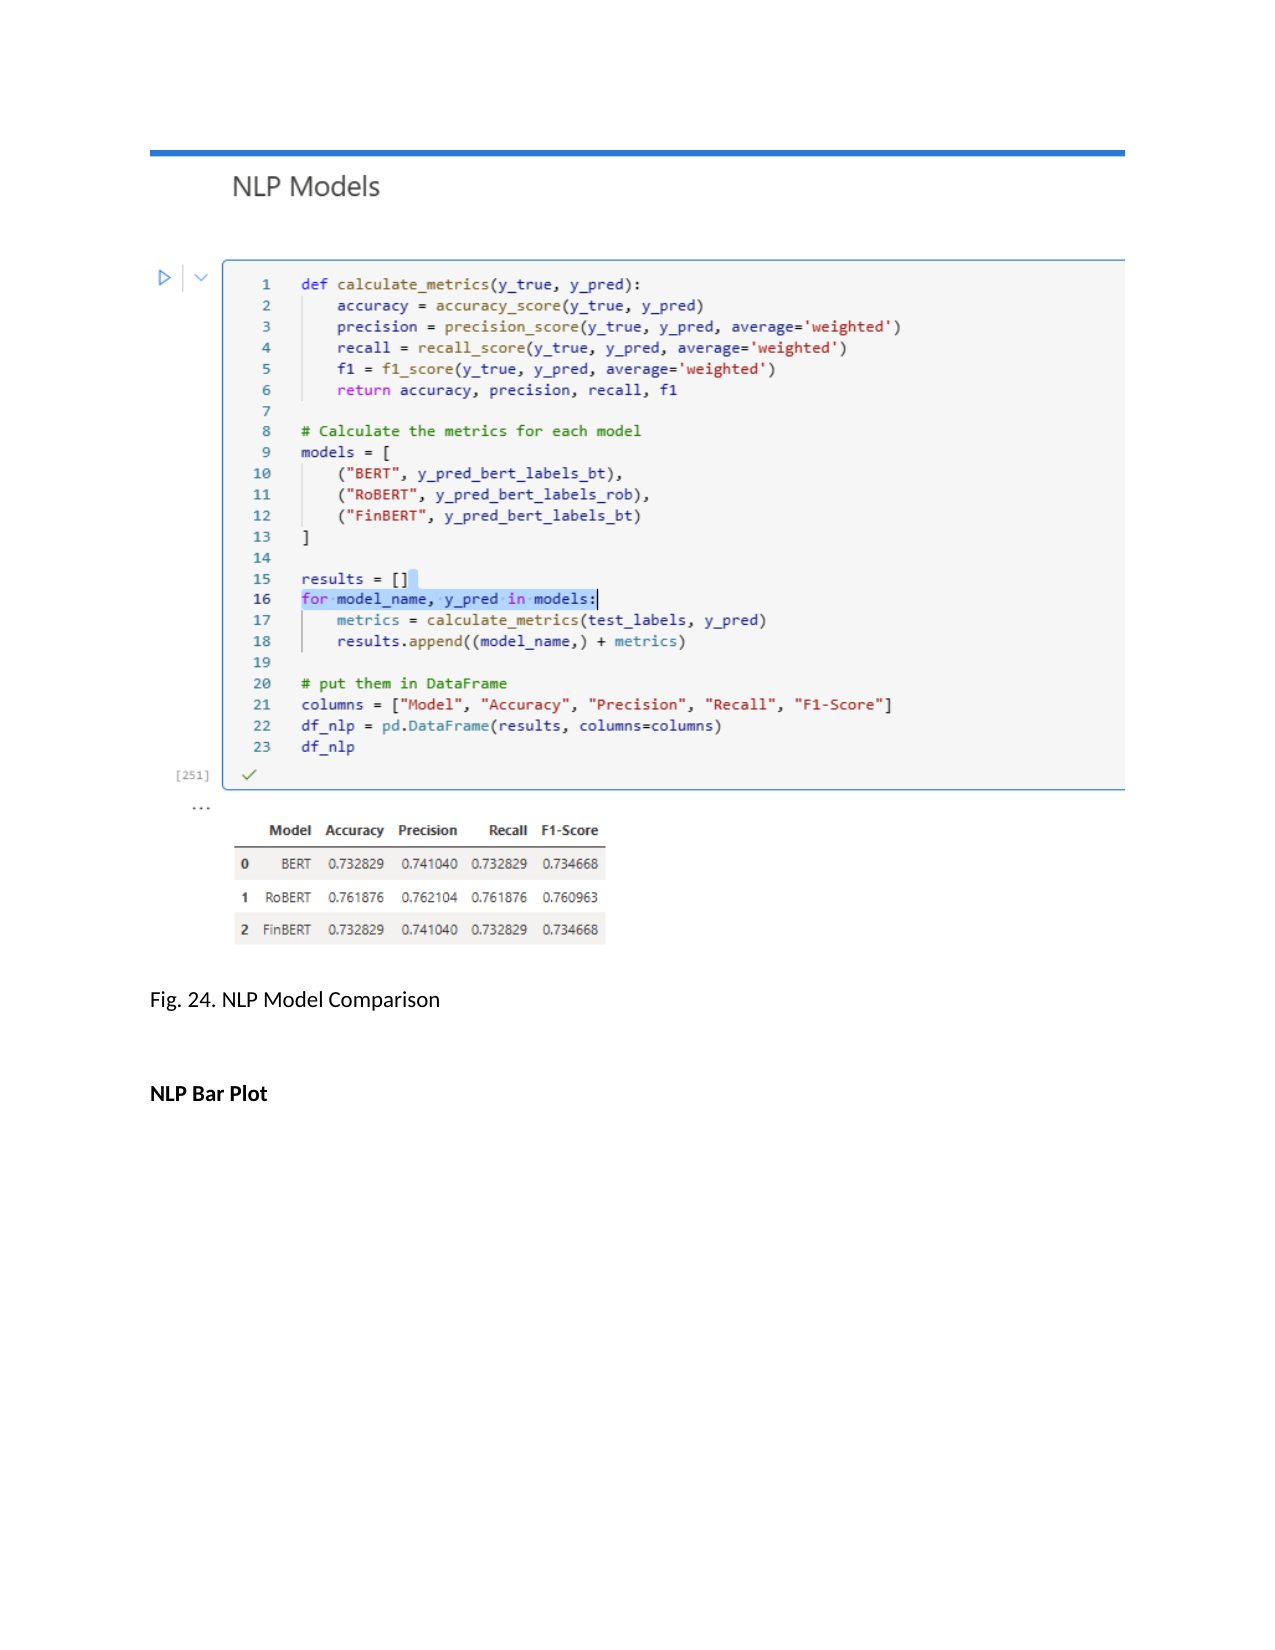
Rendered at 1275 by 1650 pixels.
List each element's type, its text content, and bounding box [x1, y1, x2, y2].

picture [150, 150, 1125, 967]
text Fig. 24. NLP Model Comparison [150, 985, 1125, 1013]
text NLP Bar Plot [150, 1079, 1125, 1107]
